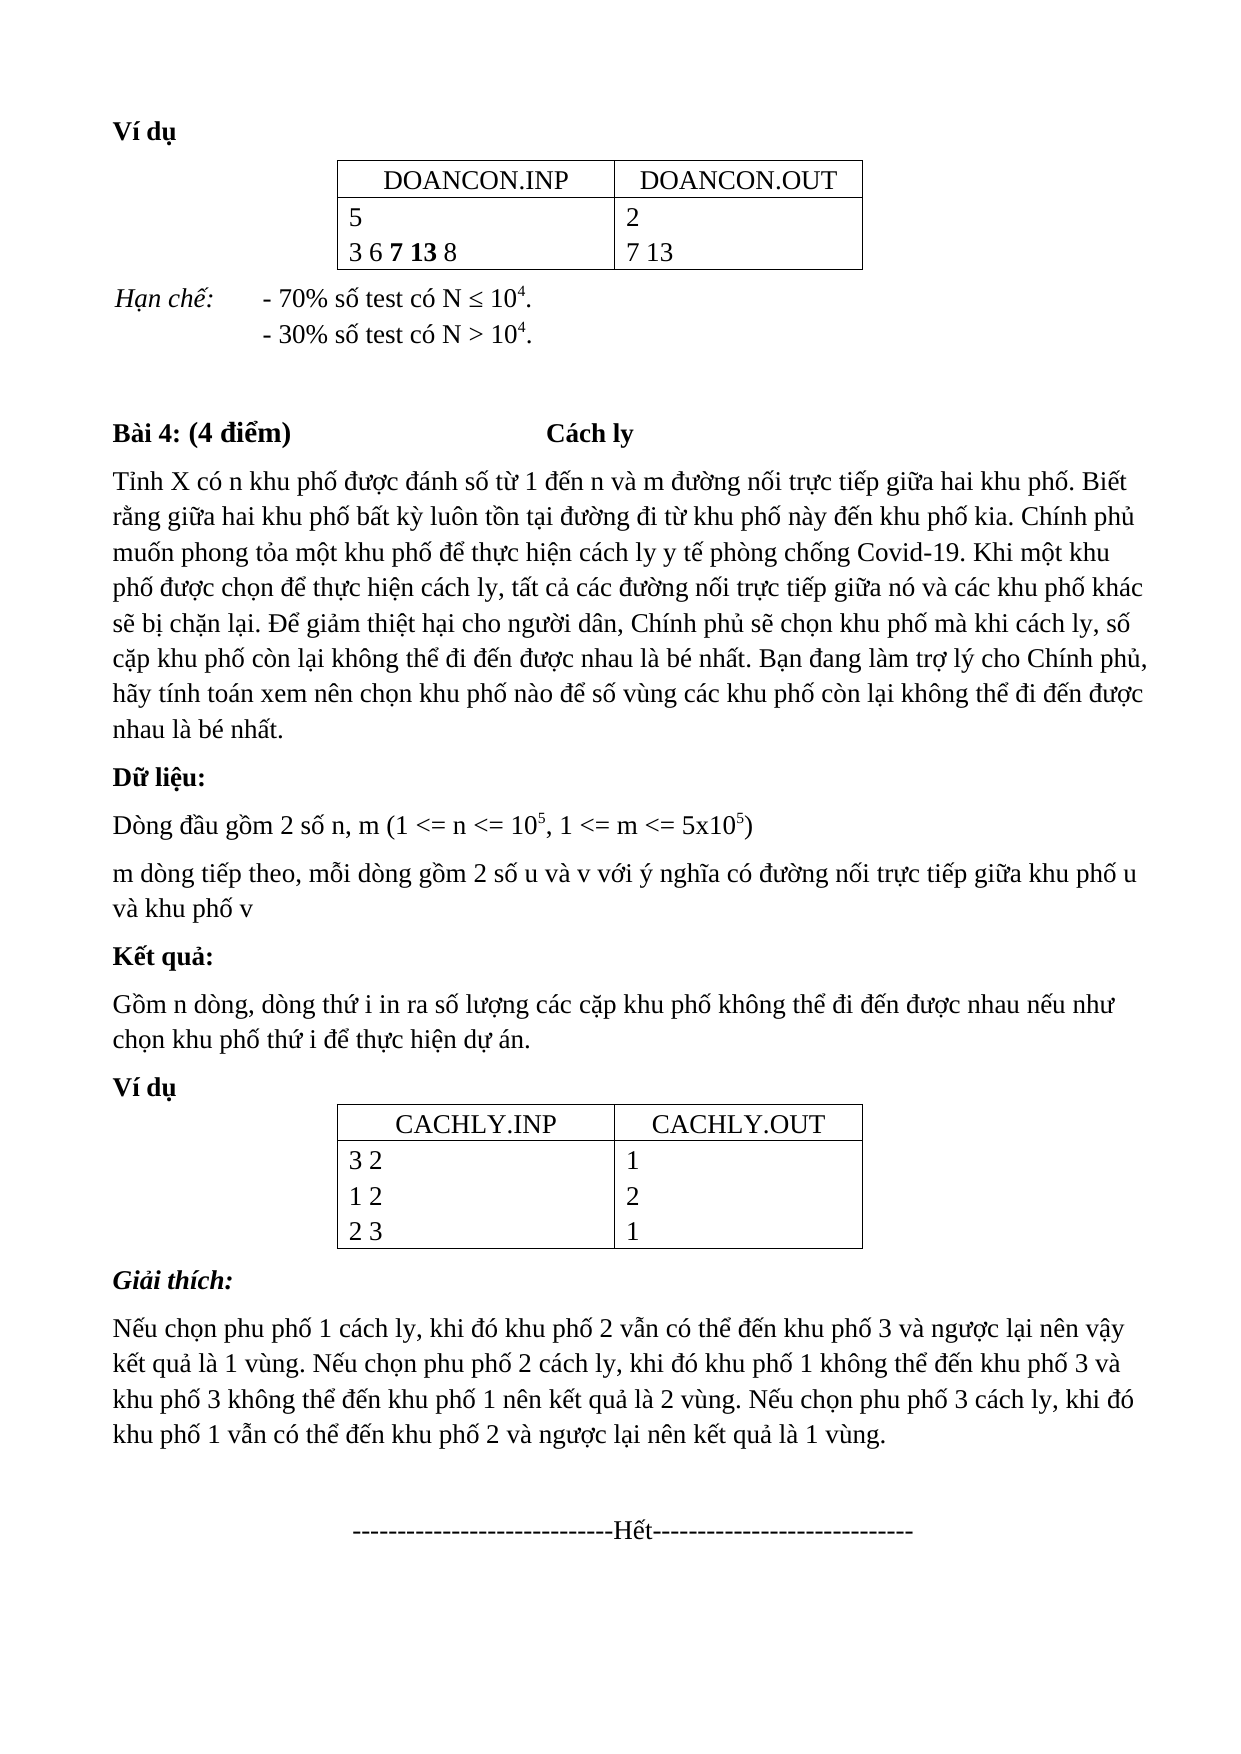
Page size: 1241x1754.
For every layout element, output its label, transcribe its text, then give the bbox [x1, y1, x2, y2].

table_header CACHLY.INP [338, 1105, 614, 1140]
text Nếu chọn phu phố 1 cách ly, khi đó khu phố 2 vẫn có thể đến khu phố 3 và ngược lại nên vậy kết quả là 1 vùng. Nếu chọn phu phố 2 cách ly, khi đó khu phố 1 không thể đến khu phố 3 và khu phố 3 không thể đến khu phố 1 nên kết quả là 2 vùng. Nếu chọn phu phố 3 cách ly, khi đó khu phố 1 vẫn có thể đến khu phố 2 và ngược lại nên kết quả là 1 vùng. [112, 1309, 1153, 1451]
text Bài 4: (4 điểm) Cách ly [112, 414, 1153, 449]
table_header DOANCON.INP [338, 161, 614, 197]
text Hạn chế: - 70% số test có N ≤ 104. [114, 282, 1153, 313]
table_header CACHLY.OUT [615, 1105, 862, 1140]
text Tỉnh X có n khu phố được đánh số từ 1 đến n và m đường nối trực tiếp giữa hai khu phố. Biết rằng giữa hai khu phố bất kỳ luôn tồn tại đường đi từ khu phố này đến khu phố kia. Chính phủ muốn phong tỏa một khu phố để thực hiện cách ly y tế phòng chống Covid-19. Khi một khu phố được chọn để thực hiện cách ly, tất cả các đường nối trực tiếp giữa nó và các khu phố khác sẽ bị chặn lại. Để giảm thiệt hại cho người dân, Chính phủ sẽ chọn khu phố mà khi cách ly, số cặp khu phố còn lại không thể đi đến được nhau là bé nhất. Bạn đang làm trợ lý cho Chính phủ, hãy tính toán xem nên chọn khu phố nào để số vùng các khu phố còn lại không thể đi đến được nhau là bé nhất. [112, 462, 1153, 745]
text -----------------------------Hết----------------------------- [112, 1511, 1153, 1546]
table_cell 3 2 1 2 2 3 [338, 1141, 614, 1247]
table_cell 2 7 13 [615, 198, 862, 269]
text Giải thích: [112, 1261, 1153, 1296]
text Dữ liệu: [112, 758, 1153, 793]
list - 30% số test có N > 104. [187, 318, 1153, 349]
table_header DOANCON.OUT [615, 161, 862, 197]
text Ví dụ [112, 1068, 1153, 1104]
text Gồm n dòng, dòng thứ i in ra số lượng các cặp khu phố không thể đi đến được nhau nếu như chọn khu phố thứ i để thực hiện dự án. [112, 985, 1153, 1056]
text Kết quả: [112, 937, 1153, 972]
table_cell 5 3 6 7 13 8 [338, 198, 614, 269]
text Ví dụ [112, 112, 1153, 148]
text m dòng tiếp theo, mỗi dòng gồm 2 số u và v với ý nghĩa có đường nối trực tiếp giữa khu phố u và khu phố v [112, 854, 1153, 924]
table_cell 1 2 1 [615, 1141, 862, 1247]
text Dòng đầu gồm 2 số n, m (1 <= n <= 105, 1 <= m <= 5x105) [112, 806, 1153, 841]
